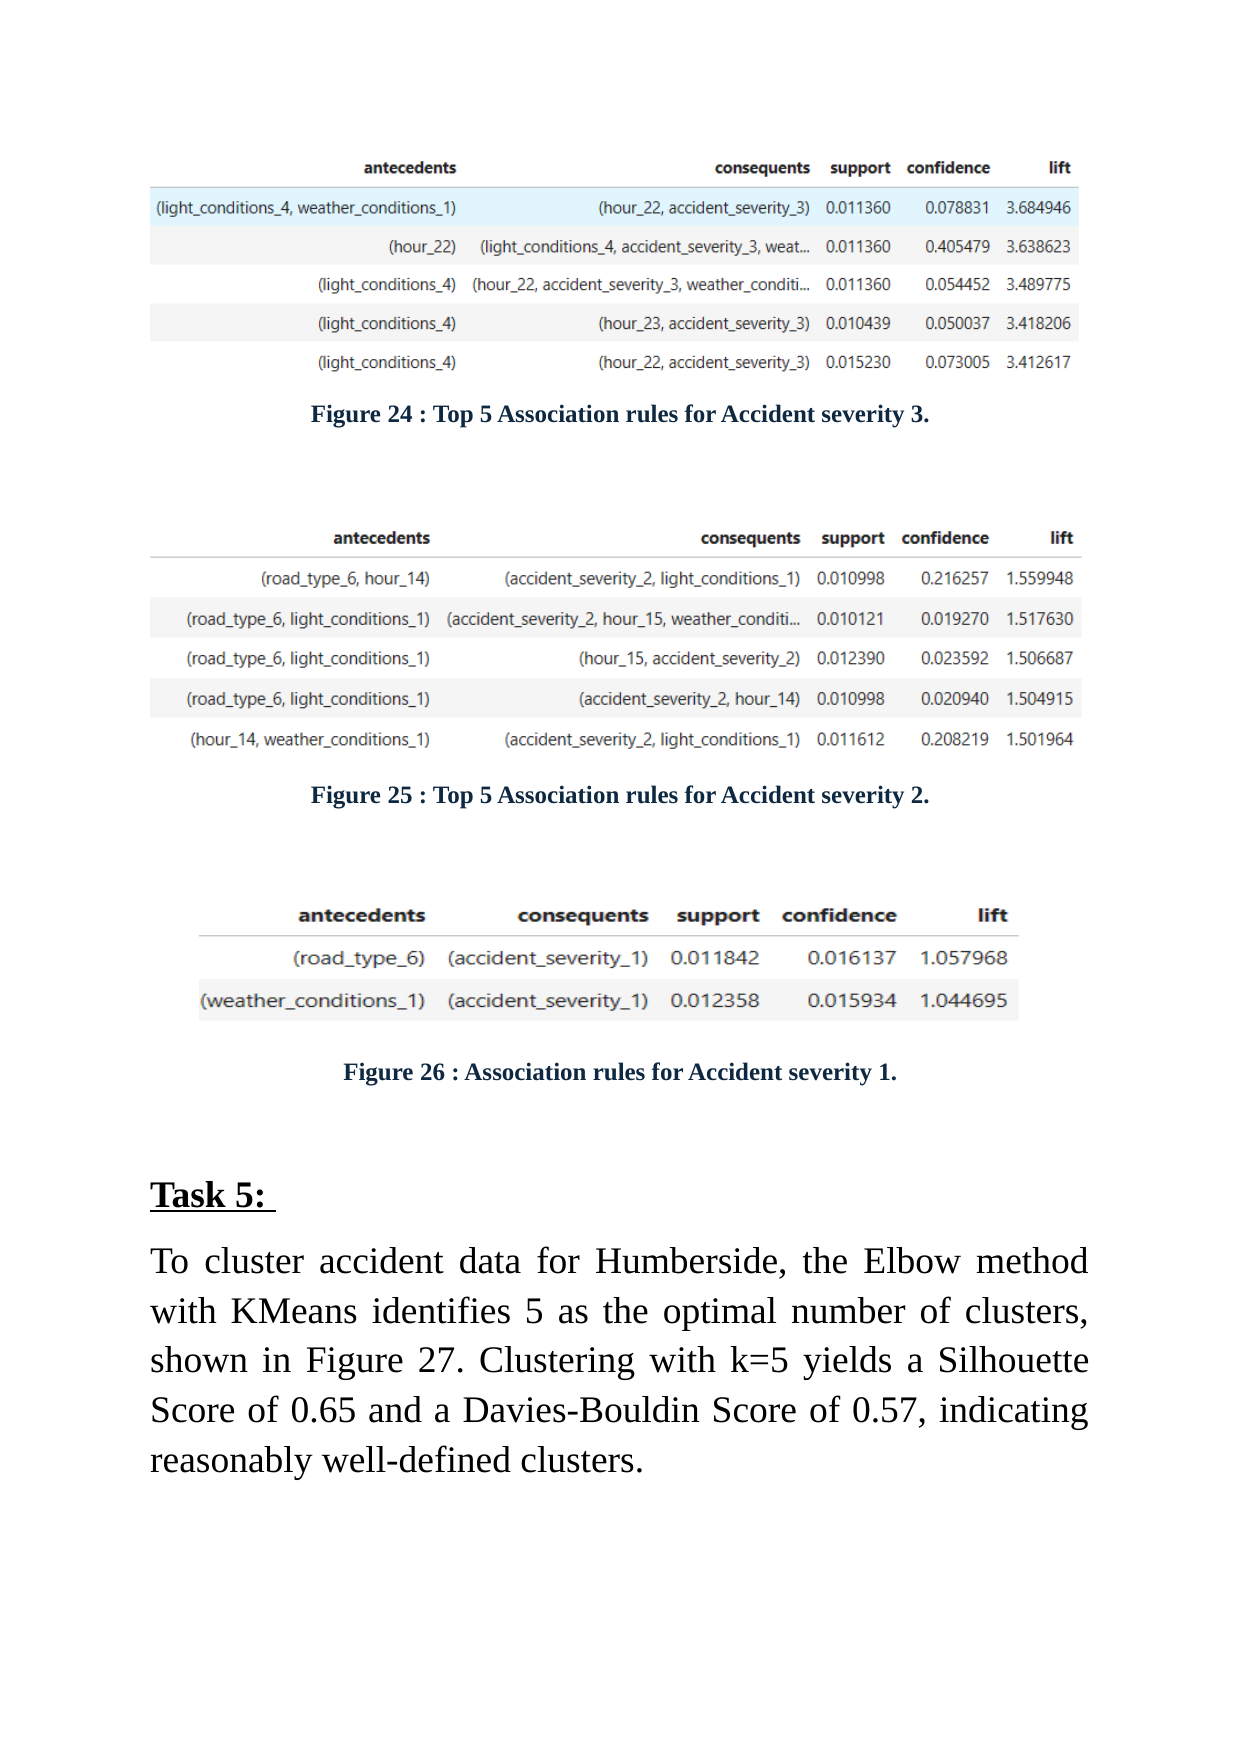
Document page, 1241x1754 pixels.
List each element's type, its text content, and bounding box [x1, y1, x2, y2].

text Task 5: [150, 1172, 1090, 1216]
picture [150, 150, 1091, 377]
text Figure 24 : Top 5 Association rules for Accident severity 3. [150, 399, 1090, 428]
text Figure 25 : Top 5 Association rules for Accident severity 2. [150, 780, 1090, 809]
text To cluster accident data for Humberside, the Elbow method with KMeans identifies 5 as the optimal number of clusters, shown in Figure 27. Clustering with k=5 yields a Silhouette Score of 0.65 and a Davies-Bouldin Score of 0.57, indicating reasonably well-defined clusters. [150, 1239, 1090, 1480]
picture [198, 896, 1042, 1034]
picture [150, 515, 1091, 757]
text Figure 26 : Association rules for Accident severity 1. [150, 1057, 1090, 1085]
